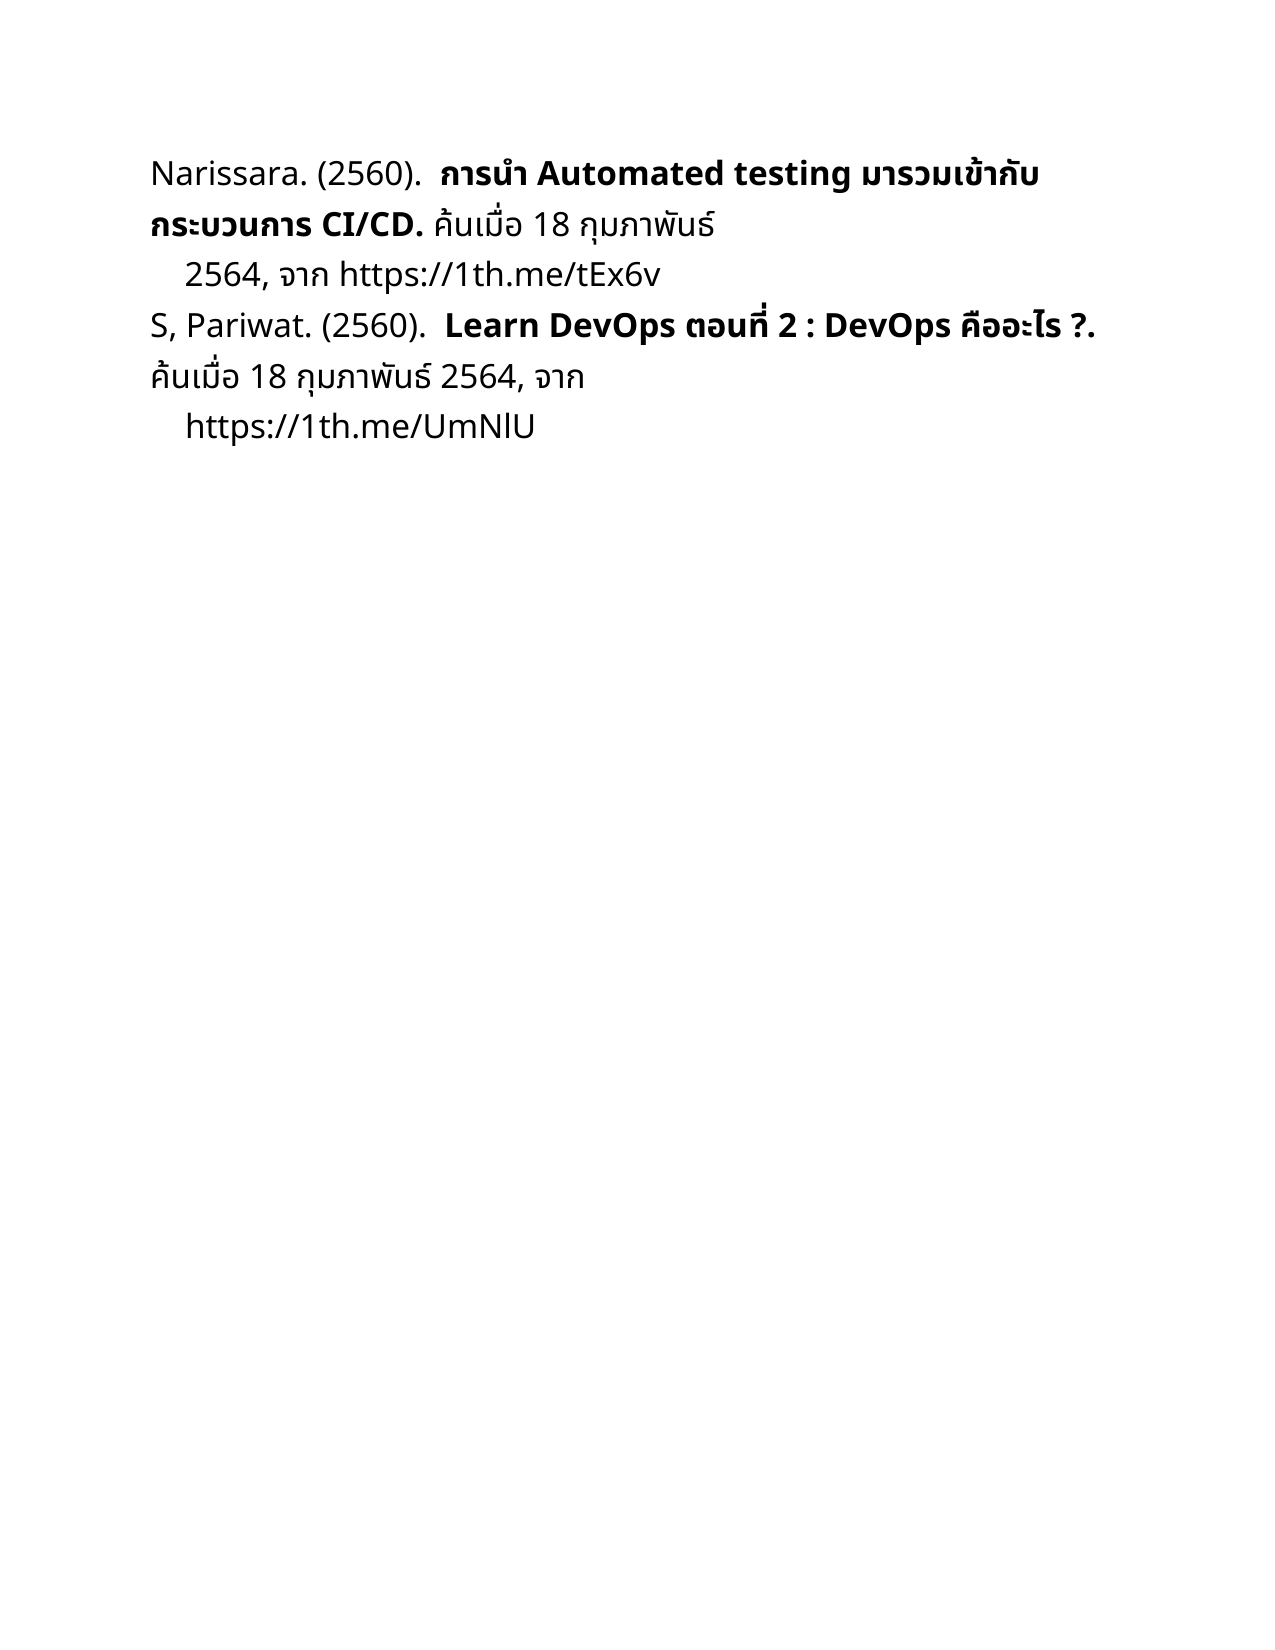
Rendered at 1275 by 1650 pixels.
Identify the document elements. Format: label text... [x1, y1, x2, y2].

text https://1th.me/UmNlU [150, 403, 1125, 448]
text Narissara. (2560). การนำ Automated testing มารวมเข้ากับ กระบวนการ CI/CD. ค้นเมื่อ 18 กุมภาพันธ์ [150, 150, 1125, 251]
text 2564, จาก https://1th.me/tEx6v [150, 251, 1125, 302]
text S, Pariwat. (2560). Learn DevOps ตอนที่ 2 : DevOps คืออะไร ?. ค้นเมื่อ 18 กุมภาพันธ์ 2564, จาก [150, 302, 1125, 403]
